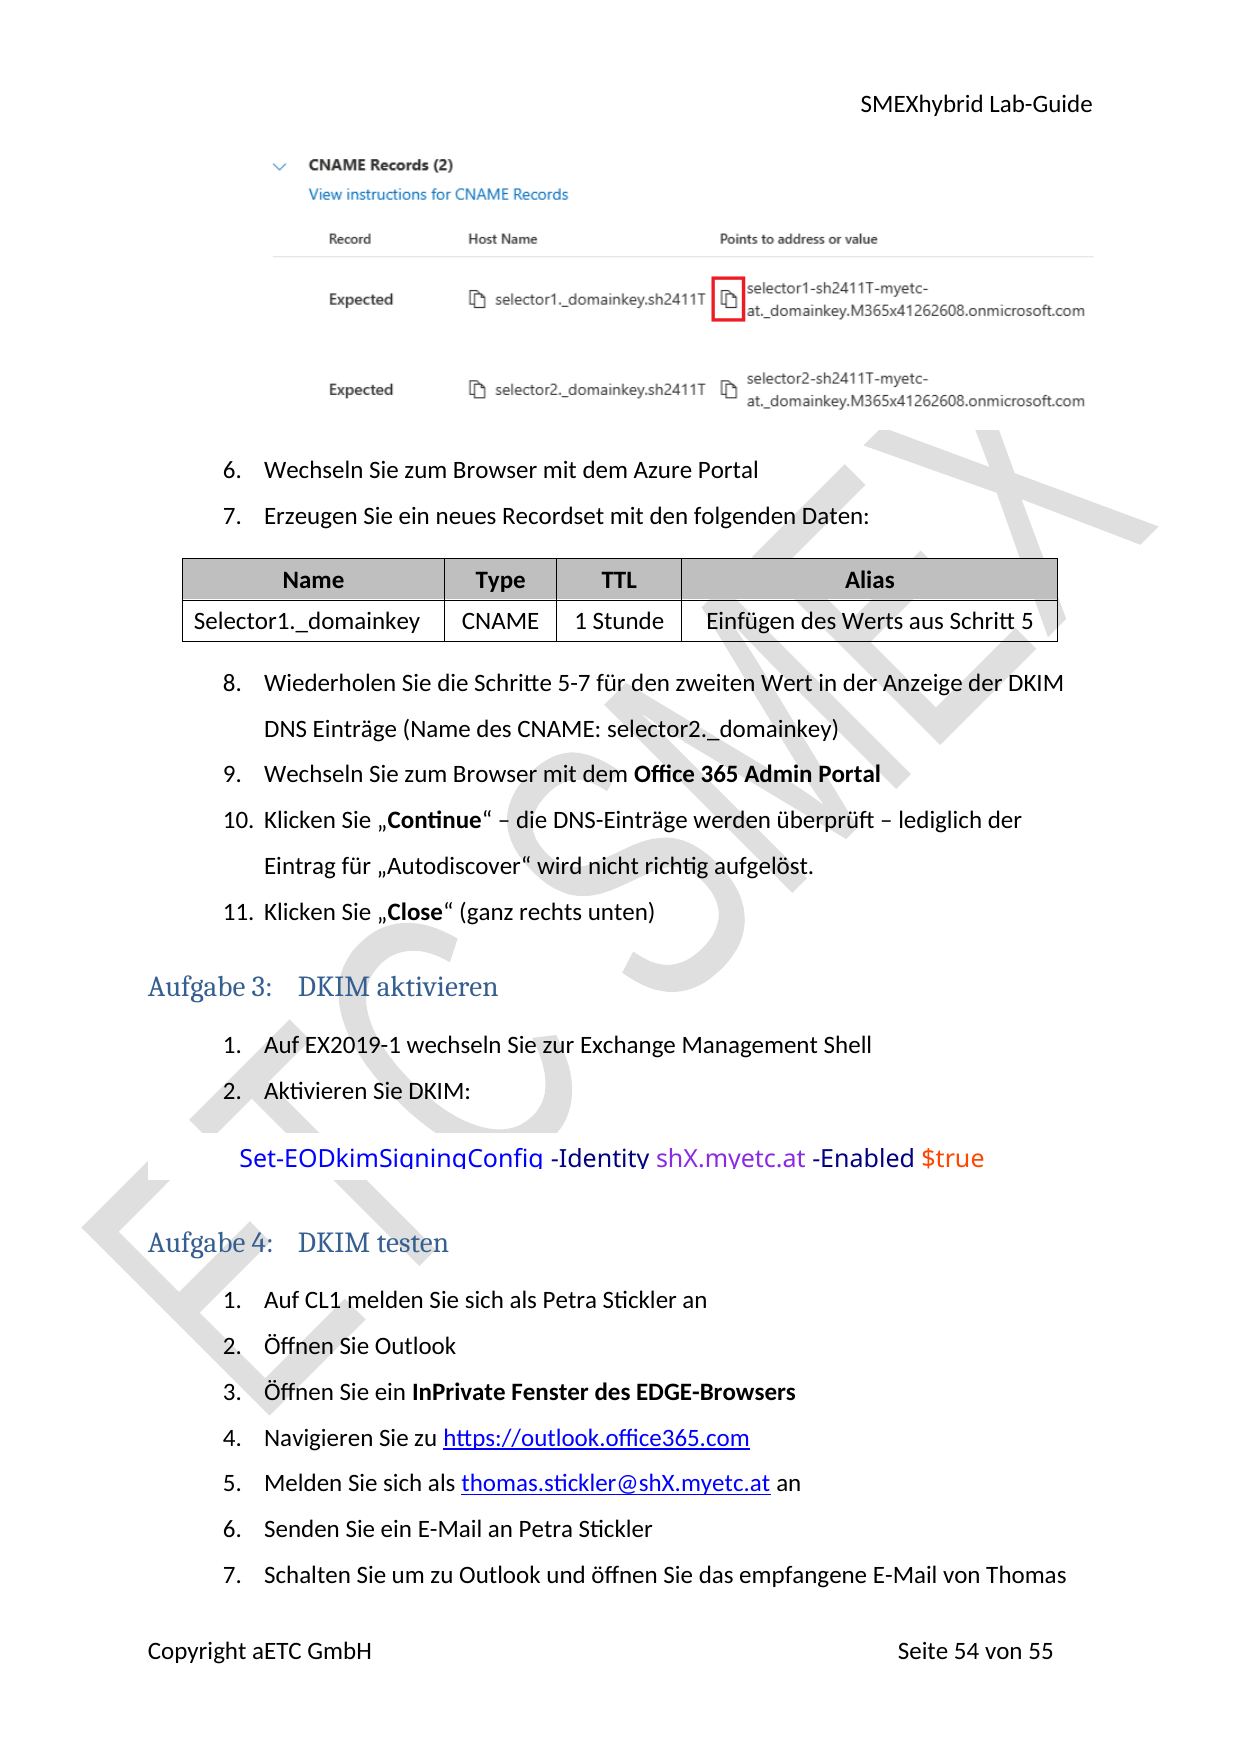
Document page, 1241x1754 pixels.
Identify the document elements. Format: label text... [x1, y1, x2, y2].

table_cell Selector1._domainkey [183, 601, 444, 641]
table_cell Einfügen des Werts aus Schritt 5 [682, 601, 1057, 641]
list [223, 1559, 1093, 1589]
list Öffnen Sie ein InPrivate Fenster des EDGE-Browsers [223, 1376, 1093, 1407]
list Aktivieren Sie DKIM: [223, 1075, 1093, 1105]
table_header Name [183, 559, 444, 599]
list Erzeugen Sie ein neues Recordset mit den folgenden Daten: [223, 500, 1093, 531]
list Klicken Sie „Continue“ – die DNS-Einträge werden überprüft – lediglich der Eintrag für „Autodiscover“ wird nicht richtig aufgelöst. [223, 804, 1093, 880]
table_cell CNAME [445, 601, 556, 641]
list Wechseln Sie zum Browser mit dem Office 365 Admin Portal [223, 758, 1093, 789]
table_header TTL [557, 559, 681, 599]
list Auf CL1 melden Sie sich als Petra Stickler an [223, 1285, 1093, 1315]
list Öffnen Sie Outlook [223, 1330, 1093, 1361]
list Senden Sie ein E-Mail an Petra Stickler [223, 1513, 1093, 1544]
table_header Alias [682, 559, 1057, 599]
table_header Type [445, 559, 556, 599]
list Wiederholen Sie die Schritte 5-7 für den zweiten Wert in der Anzeige der DKIM DNS Einträge (Name des CNAME: selector2._domainkey) [223, 667, 1093, 743]
subtitle DKIM testen [148, 1226, 1093, 1260]
table_cell 1 Stunde [557, 601, 681, 641]
picture [265, 149, 1094, 430]
list Klicken Sie „Close“ (ganz rechts unten) [223, 896, 1093, 926]
subtitle DKIM aktivieren [148, 971, 1093, 1004]
list Wechseln Sie zum Browser mit dem Azure Portal [223, 454, 1093, 485]
list Navigieren Sie zu https://outlook.office365.com [223, 1422, 1093, 1452]
list Auf EX2019-1 wechseln Sie zur Exchange Management Shell [223, 1029, 1093, 1059]
list Melden Sie sich als thomas.stickler@shX.myetc.at an [223, 1468, 1093, 1498]
